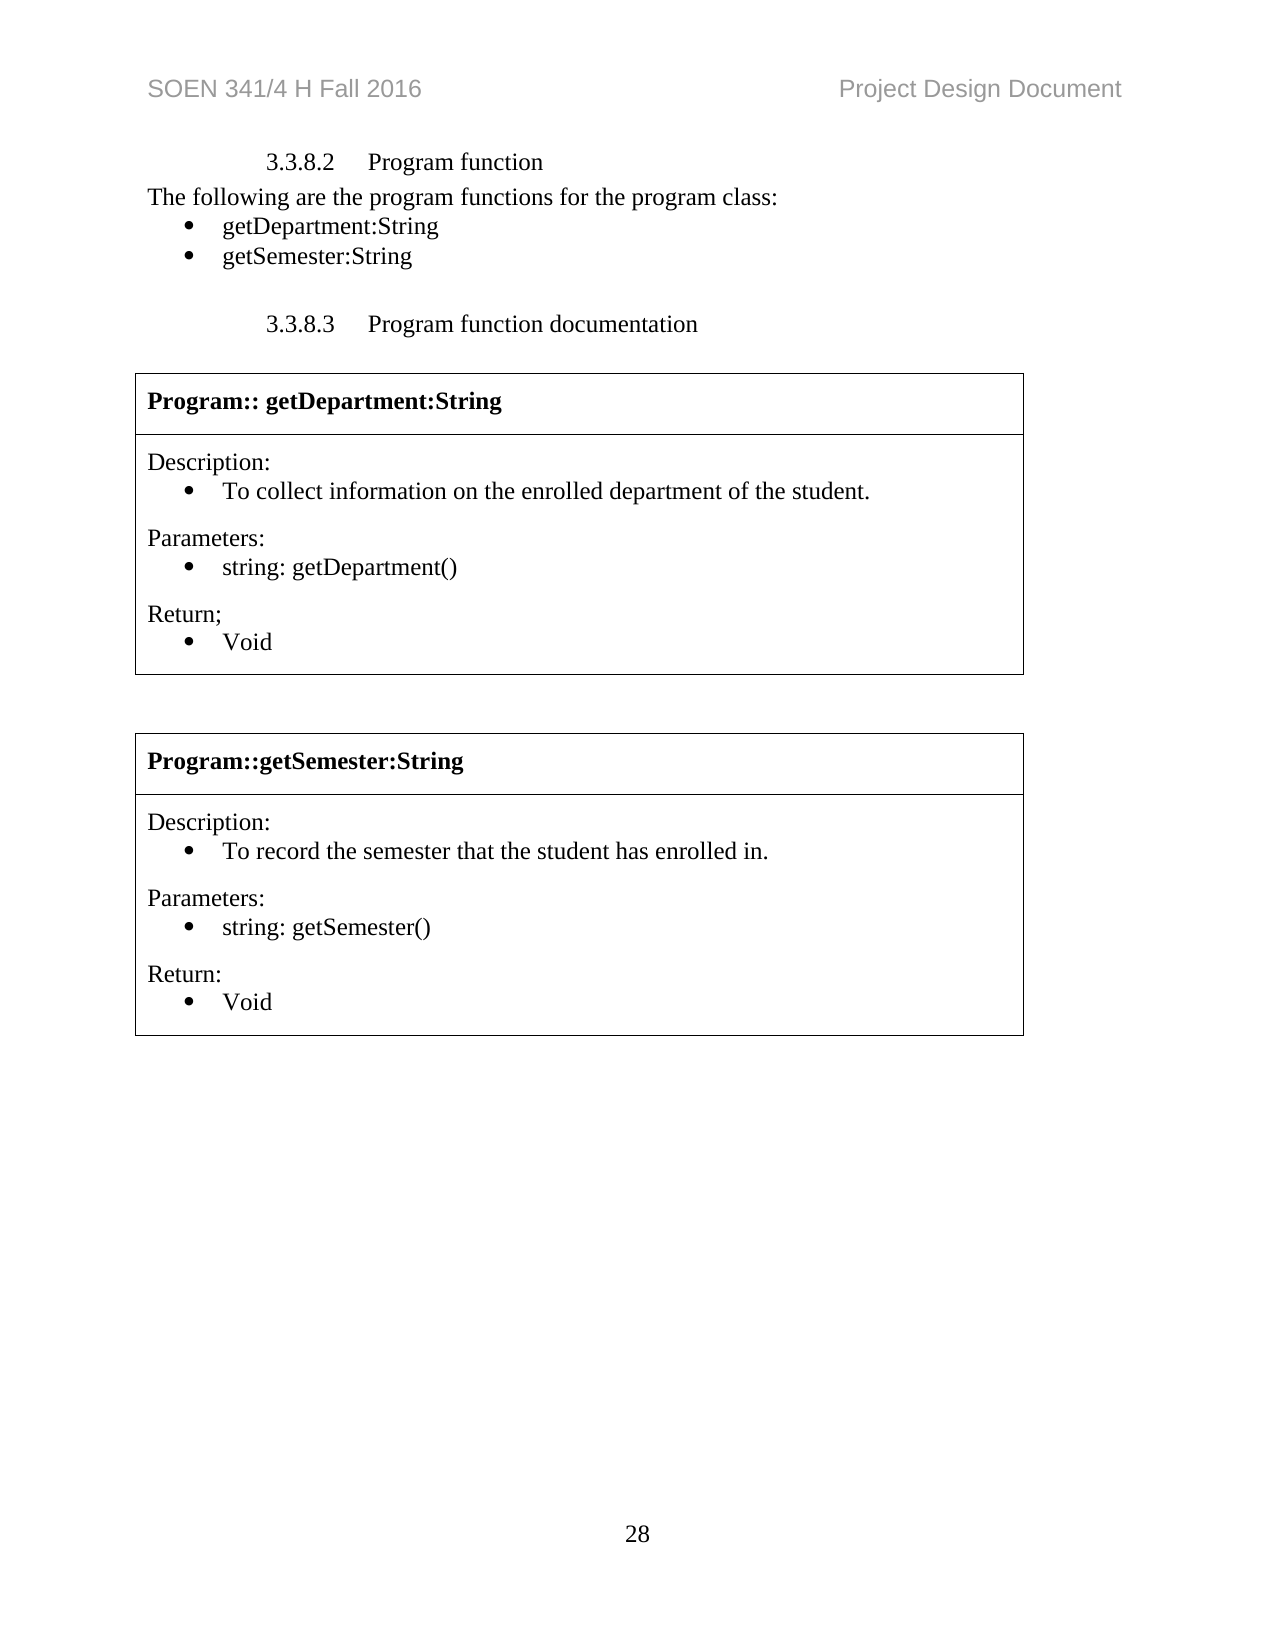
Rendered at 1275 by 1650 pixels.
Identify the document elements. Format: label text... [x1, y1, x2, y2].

table_cell Description: To collect information on the enrolled department of the student. Parameters: string: getDepartment() Return; Void [136, 435, 1023, 674]
subtitle Program function [222, 147, 1128, 176]
table_header Program:: getDepartment:String [136, 374, 1023, 433]
list getSemester:String [184, 241, 1128, 270]
list getDepartment:String [184, 211, 1128, 239]
subtitle Program function documentation [222, 309, 1128, 338]
table_cell Description: To record the semester that the student has enrolled in. Parameters: string: getSemester() Return: Void [136, 795, 1023, 1034]
table_header Program::getSemester:String [136, 734, 1023, 793]
text The following are the program functions for the program class: [147, 182, 1128, 211]
